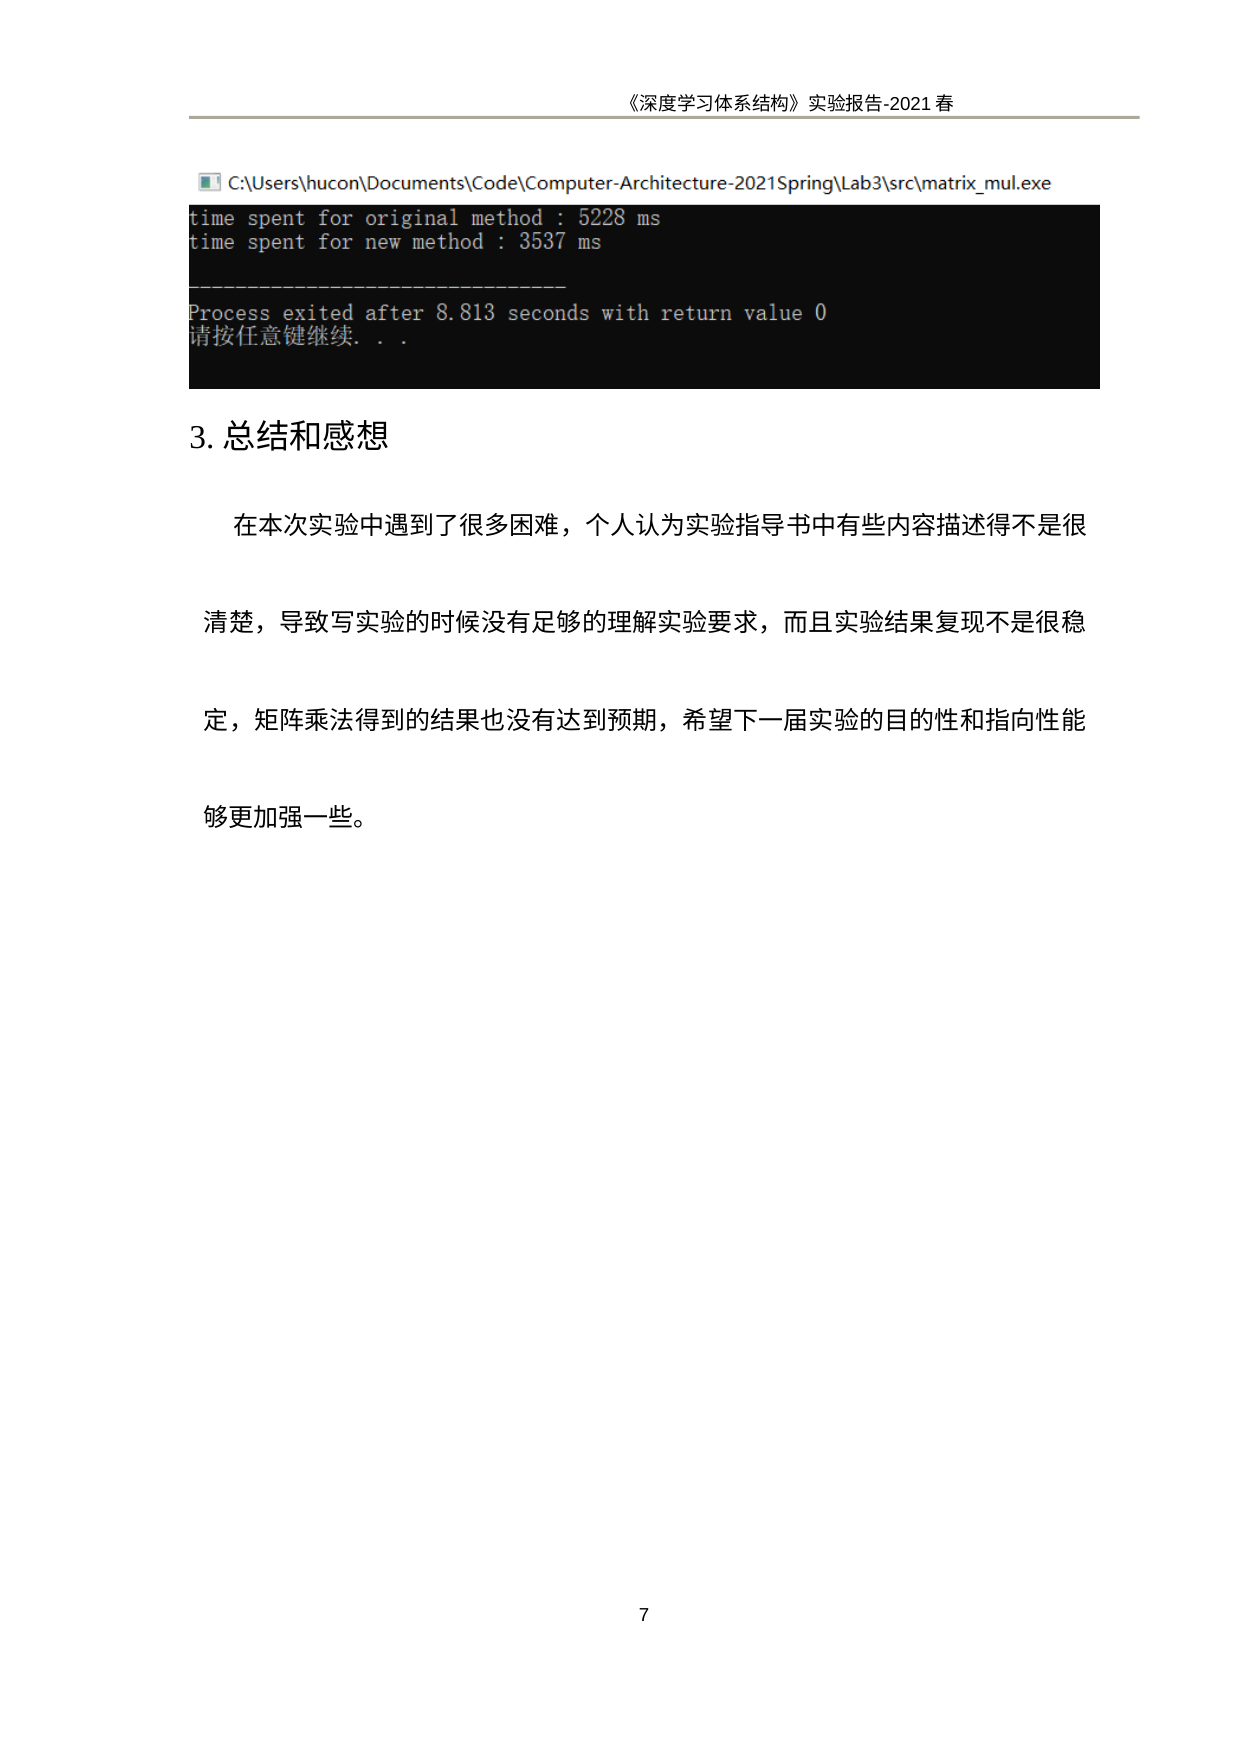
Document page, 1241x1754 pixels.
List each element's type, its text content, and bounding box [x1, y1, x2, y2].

subtitle 3. 总结和感想 [189, 402, 1098, 467]
text 在本次实验中遇到了很多困难，个人认为实验指导书中有些内容描述得不是很清楚，导致写实验的时候没有足够的理解实验要求，而且实验结果复现不是很稳定，矩阵乘法得到的结果也没有达到预期，希望下一届实验的目的性和指向性能够更加强一些。 [204, 491, 1088, 848]
picture [189, 161, 1100, 389]
